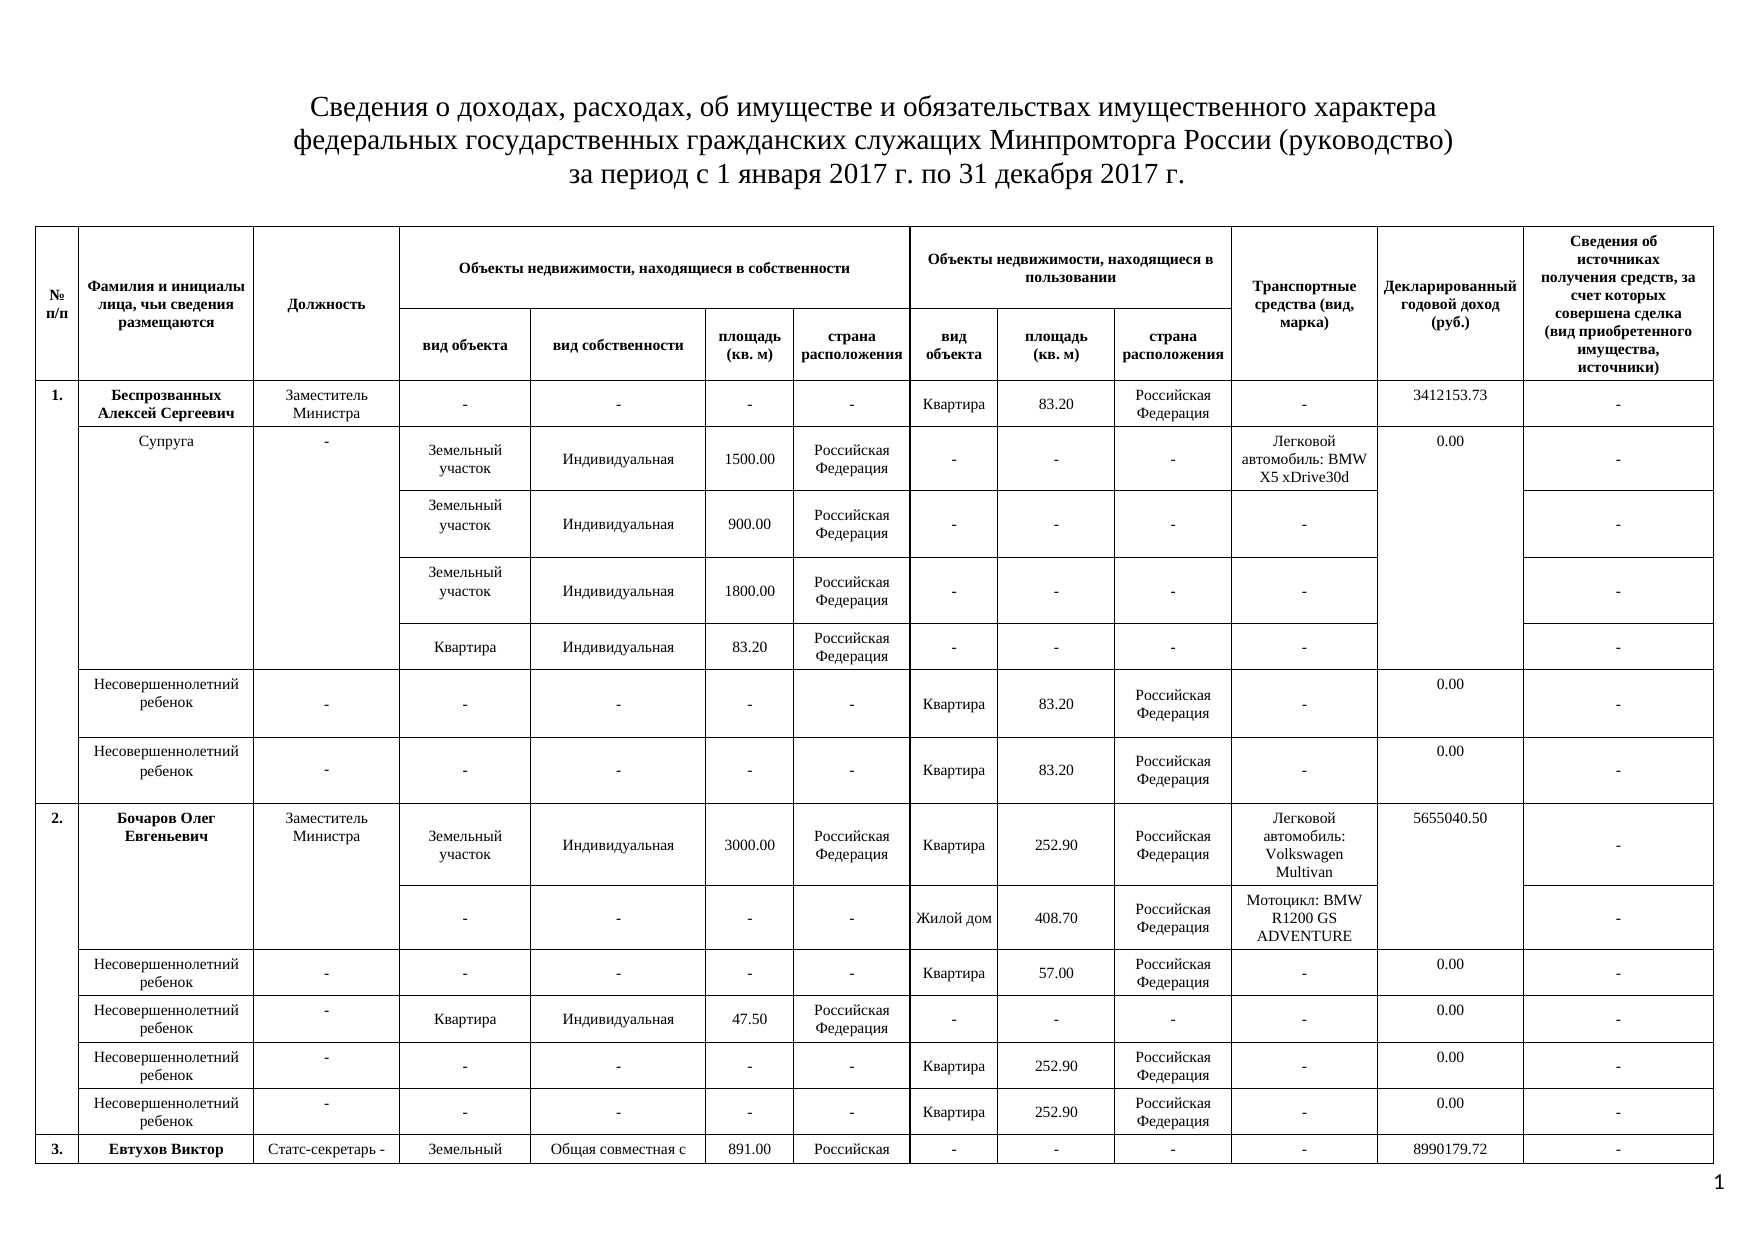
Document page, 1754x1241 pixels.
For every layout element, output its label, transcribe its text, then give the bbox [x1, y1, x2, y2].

table_cell - [254, 427, 399, 669]
table_cell Квартира [911, 1089, 997, 1134]
table_cell 0.00 [1378, 996, 1523, 1042]
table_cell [794, 1135, 909, 1162]
table_cell 0.00 [1378, 1043, 1523, 1088]
table_cell - [1524, 558, 1713, 623]
table_cell - [1232, 1043, 1377, 1088]
table_cell - [1115, 996, 1231, 1042]
table_cell Жилой дом [911, 886, 997, 949]
table_cell Квартира [911, 670, 997, 737]
table_cell - [531, 381, 705, 426]
table_cell - [1115, 1135, 1231, 1162]
table_cell вид собственности [531, 309, 705, 380]
table_cell Земельный участок [400, 804, 530, 885]
table_cell Индивидуальная [531, 624, 705, 669]
table_cell Заместитель Министра [254, 804, 399, 949]
table_header Должность [254, 227, 399, 380]
table_header Сведения об источниках получения средств, за счет которых совершена сделка (вид приобретенного имущества, источники) [1524, 227, 1713, 380]
table_cell Индивидуальная [531, 491, 705, 557]
table_cell 8990179.72 [1378, 1135, 1523, 1162]
table_cell Земельный участок [400, 1135, 530, 1162]
table_cell 83.20 [998, 670, 1114, 737]
table_header № п/п [36, 227, 78, 380]
table_cell - [911, 996, 997, 1042]
table_cell 0.00 [1378, 427, 1523, 669]
table_cell - [400, 950, 530, 995]
table_cell - [998, 1135, 1114, 1162]
table_cell - [531, 1043, 705, 1088]
table_cell - [1524, 1135, 1713, 1162]
table_cell Квартира [911, 1043, 997, 1088]
table_cell Легковой автомобиль: Volkswagen Multivan [1232, 804, 1377, 885]
table_header Объекты недвижимости, находящиеся в собственности [400, 227, 909, 308]
table_cell Индивидуальная [531, 558, 705, 623]
table_cell - [400, 1043, 530, 1088]
table_cell - [911, 558, 997, 623]
table_cell - [1115, 427, 1231, 490]
table_cell - [1524, 427, 1713, 490]
table_cell Квартира [911, 950, 997, 995]
table_cell - [706, 738, 793, 803]
table_cell Земельный участок [400, 491, 530, 557]
table_cell - [254, 1089, 399, 1134]
table_cell - [1524, 1089, 1713, 1134]
table_cell - [998, 427, 1114, 490]
table_cell страна расположения [794, 309, 909, 380]
table_cell Несовершеннолетний ребенок [79, 996, 253, 1042]
table_cell 891.00 [706, 1135, 793, 1162]
table_cell страна расположения [1115, 309, 1231, 380]
table_cell - [400, 886, 530, 949]
table_cell 0.00 [1378, 738, 1523, 803]
table_cell - [400, 1089, 530, 1134]
table_cell Российская Федерация [1115, 950, 1231, 995]
table_cell Несовершеннолетний ребенок [79, 1043, 253, 1088]
table_cell Российская Федерация [794, 804, 909, 885]
table_cell - [998, 996, 1114, 1042]
table_cell Российская Федерация [794, 491, 909, 557]
table_cell 3. [36, 1135, 78, 1162]
table_cell Российская Федерация [794, 558, 909, 623]
table_cell вид объекта [911, 309, 997, 380]
table_cell - [794, 738, 909, 803]
table_cell - [1115, 491, 1231, 557]
table_cell - [1524, 886, 1713, 949]
table_cell - [400, 381, 530, 426]
table_cell 3412153.73 [1378, 381, 1523, 426]
table_cell Квартира [911, 738, 997, 803]
table_cell - [254, 950, 399, 995]
table_cell Российская Федерация [1115, 886, 1231, 949]
table_cell - [1232, 950, 1377, 995]
table_header Объекты недвижимости, находящиеся в пользовании [911, 227, 1231, 308]
table_cell Несовершеннолетний ребенок [79, 738, 253, 803]
table_cell площадь (кв. м) [706, 309, 793, 380]
table_cell - [1232, 381, 1377, 426]
table_cell 1500.00 [706, 427, 793, 490]
table_cell - [794, 381, 909, 426]
table_cell - [1524, 738, 1713, 803]
table_cell - [998, 558, 1114, 623]
table_cell - [254, 670, 399, 737]
table_cell 1800.00 [706, 558, 793, 623]
table_cell 2. [36, 804, 78, 1134]
text Сведения о доходах, расходах, об имуществе и обязательствах имущественного характера федеральных государственных гражданских служащих Минпромторга России (руководство) за период с 1 января 2017 г. по 31 декабря 2017 г. [29, 89, 1724, 189]
table_cell Земельный участок [400, 558, 530, 623]
table_cell 0.00 [1378, 1089, 1523, 1134]
table_cell Российская Федерация [794, 996, 909, 1042]
table_cell - [531, 886, 705, 949]
table_cell Индивидуальная [531, 996, 705, 1042]
table_cell - [1232, 491, 1377, 557]
table_cell Заместитель Министра [254, 381, 399, 426]
table_cell - [911, 427, 997, 490]
table_cell 900.00 [706, 491, 793, 557]
table_cell - [1232, 738, 1377, 803]
table_cell Несовершеннолетний ребенок [79, 950, 253, 995]
table_cell 5655040.50 [1378, 804, 1523, 949]
table_cell - [706, 886, 793, 949]
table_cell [79, 1135, 253, 1162]
table_cell - [400, 670, 530, 737]
table_cell - [706, 381, 793, 426]
table_cell - [1524, 996, 1713, 1042]
table_cell - [531, 738, 705, 803]
table_cell Российская Федерация [1115, 1089, 1231, 1134]
table_cell Индивидуальная [531, 427, 705, 490]
table_cell Квартира [400, 624, 530, 669]
table_cell Несовершеннолетний ребенок [79, 1089, 253, 1134]
table_cell Российская Федерация [1115, 670, 1231, 737]
table_cell - [911, 491, 997, 557]
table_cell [531, 1135, 705, 1162]
table_cell - [1232, 996, 1377, 1042]
table_cell - [531, 950, 705, 995]
table_cell Российская Федерация [1115, 804, 1231, 885]
table_cell Российская Федерация [794, 624, 909, 669]
table_header Фамилия и инициалы лица, чьи сведения размещаются [79, 227, 253, 380]
table_cell Мотоцикл: BMW R1200 GS ADVENTURE [1232, 886, 1377, 949]
table_cell Беспрозванных Алексей Сергеевич [79, 381, 253, 426]
table_cell - [1232, 624, 1377, 669]
table_cell 252.90 [998, 804, 1114, 885]
table_cell Несовершеннолетний ребенок [79, 670, 253, 737]
table_cell - [531, 670, 705, 737]
table_cell - [1524, 670, 1713, 737]
table_cell - [1524, 624, 1713, 669]
table_cell Российская Федерация [1115, 1043, 1231, 1088]
table_cell - [1115, 624, 1231, 669]
table_cell 252.90 [998, 1089, 1114, 1134]
table_cell площадь (кв. м) [998, 309, 1114, 380]
table_cell - [1524, 804, 1713, 885]
table_cell 408.70 [998, 886, 1114, 949]
table_cell - [1524, 381, 1713, 426]
table_cell 57.00 [998, 950, 1114, 995]
table_cell 83.20 [998, 738, 1114, 803]
table_cell 83.20 [998, 381, 1114, 426]
table_header Транспортные средства (вид, марка) [1232, 227, 1377, 380]
table_cell Индивидуальная [531, 804, 705, 885]
table_cell Бочаров Олег Евгеньевич [79, 804, 253, 949]
table_cell - [254, 1043, 399, 1088]
table_cell Супруга [79, 427, 253, 669]
table_cell - [531, 1089, 705, 1134]
table_cell - [706, 1089, 793, 1134]
table_cell - [1232, 670, 1377, 737]
table_header Декларированный годовой доход (руб.) [1378, 227, 1523, 380]
table_cell вид объекта [400, 309, 530, 380]
table_cell - [400, 738, 530, 803]
table_cell Квартира [400, 996, 530, 1042]
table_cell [254, 1135, 399, 1162]
table_cell - [1232, 558, 1377, 623]
table_cell - [1115, 558, 1231, 623]
table_cell - [706, 1043, 793, 1088]
table_cell - [794, 886, 909, 949]
table_cell 47.50 [706, 996, 793, 1042]
table_cell - [911, 624, 997, 669]
table_cell Российская Федерация [794, 427, 909, 490]
table_cell 83.20 [706, 624, 793, 669]
table_cell Квартира [911, 381, 997, 426]
table_cell - [998, 491, 1114, 557]
table_cell - [1232, 1135, 1377, 1162]
table_cell - [1524, 1043, 1713, 1088]
table_cell - [1524, 491, 1713, 557]
table_cell - [794, 950, 909, 995]
table_cell - [254, 738, 399, 803]
table_cell - [1232, 1089, 1377, 1134]
table_cell - [794, 1089, 909, 1134]
table_cell Земельный участок [400, 427, 530, 490]
table_cell Квартира [911, 804, 997, 885]
table_cell - [706, 950, 793, 995]
table_cell 3000.00 [706, 804, 793, 885]
table_cell - [706, 670, 793, 737]
table_cell - [794, 670, 909, 737]
table_cell - [911, 1135, 997, 1162]
table_cell - [794, 1043, 909, 1088]
table_cell Российская Федерация [1115, 381, 1231, 426]
table_cell 0.00 [1378, 950, 1523, 995]
table_cell - [1524, 950, 1713, 995]
table_cell Российская Федерация [1115, 738, 1231, 803]
table_cell 252.90 [998, 1043, 1114, 1088]
table_cell - [998, 624, 1114, 669]
table_cell 1. [36, 381, 78, 803]
table_cell Легковой автомобиль: BMW X5 xDrive30d [1232, 427, 1377, 490]
table_cell - [254, 996, 399, 1042]
table_cell 0.00 [1378, 670, 1523, 737]
